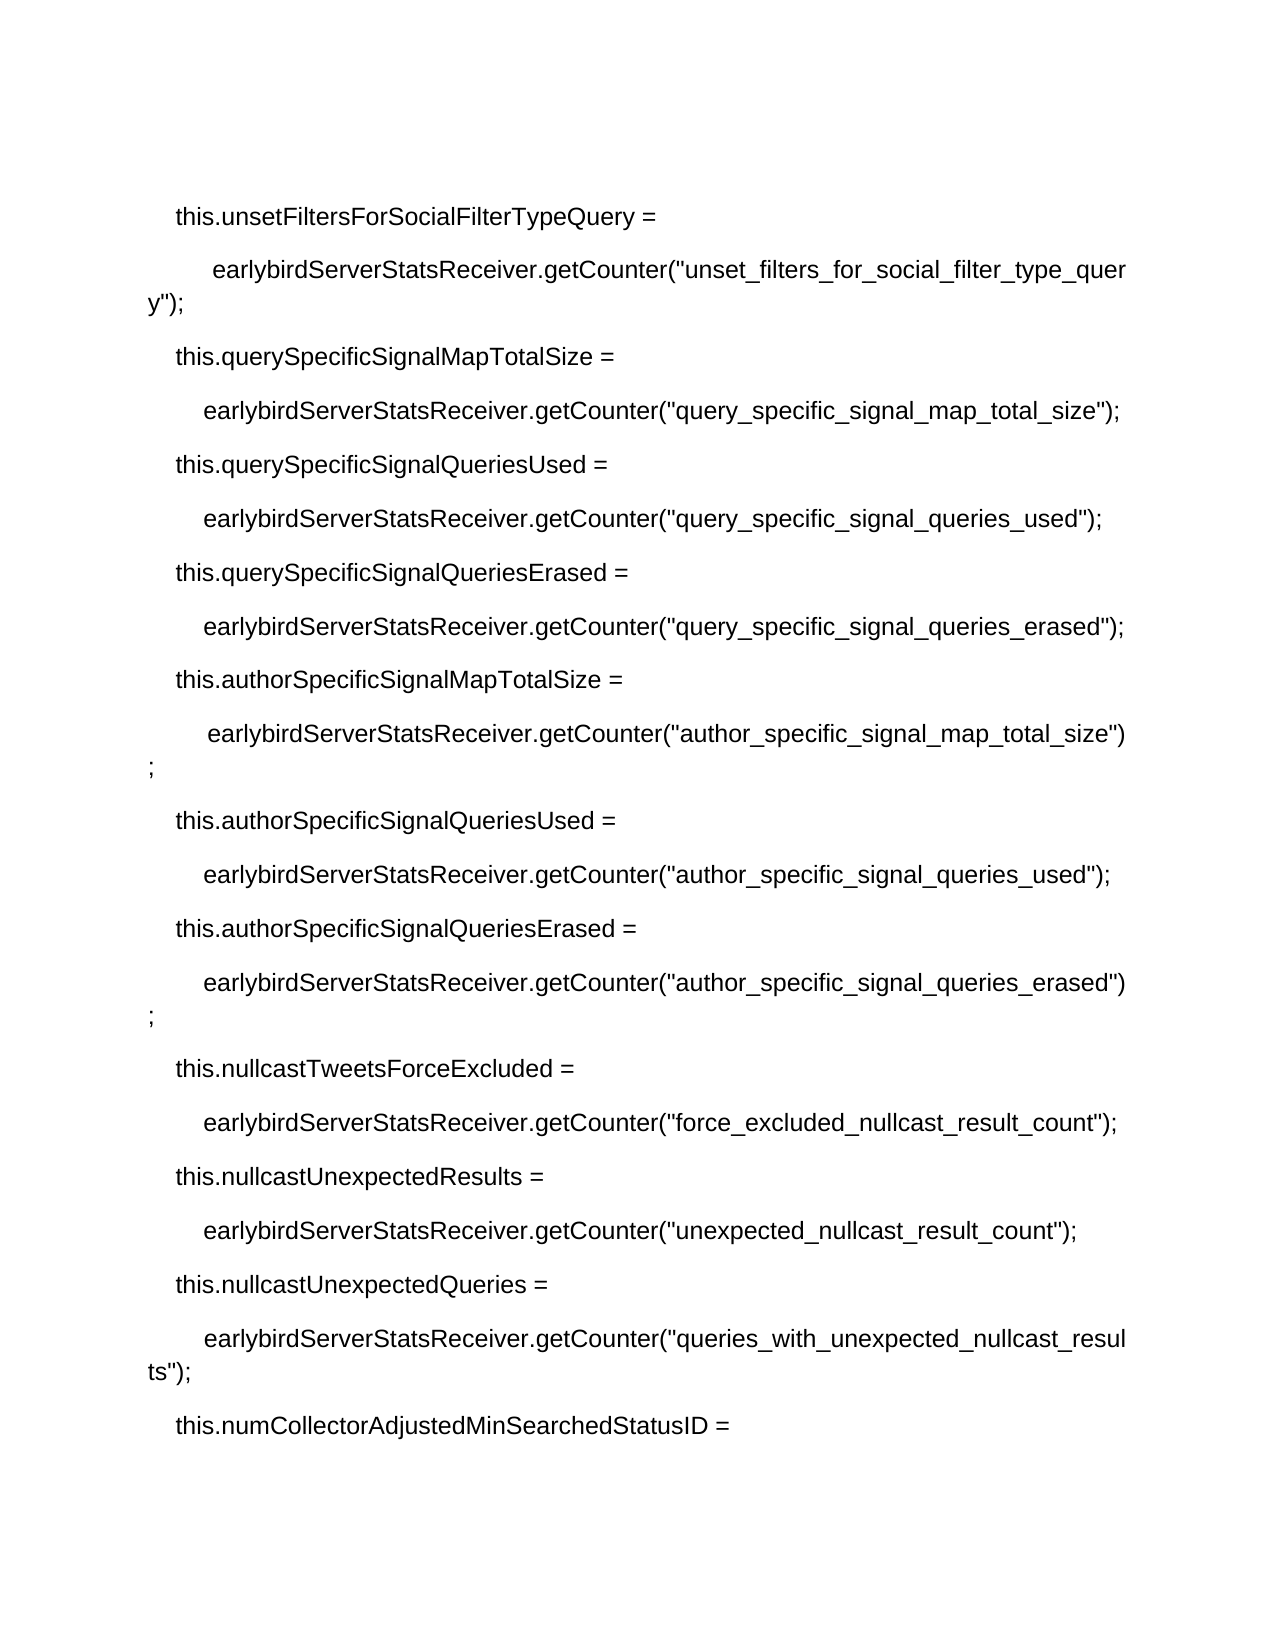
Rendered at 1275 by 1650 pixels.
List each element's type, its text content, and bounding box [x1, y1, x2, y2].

text earlybirdServerStatsReceiver.getCounter("unset_filters_for_social_filter_type_query"); [148, 255, 1127, 317]
text this.authorSpecificSignalMapTotalSize = [148, 665, 1127, 694]
text this.querySpecificSignalQueriesUsed = [148, 450, 1127, 479]
text earlybirdServerStatsReceiver.getCounter("force_excluded_nullcast_result_count"); [148, 1108, 1127, 1137]
text this.querySpecificSignalMapTotalSize = [148, 342, 1127, 371]
text earlybirdServerStatsReceiver.getCounter("query_specific_signal_queries_used"); [148, 504, 1127, 532]
text this.authorSpecificSignalQueriesErased = [148, 914, 1127, 942]
text earlybirdServerStatsReceiver.getCounter("query_specific_signal_queries_erased"); [148, 611, 1127, 640]
text this.nullcastUnexpectedResults = [148, 1162, 1127, 1191]
text earlybirdServerStatsReceiver.getCounter("author_specific_signal_queries_erased"); [148, 968, 1127, 1029]
text earlybirdServerStatsReceiver.getCounter("author_specific_signal_map_total_size"); [148, 719, 1127, 781]
text this.querySpecificSignalQueriesErased = [148, 558, 1127, 586]
text this.unsetFiltersForSocialFilterTypeQuery = [148, 201, 1127, 230]
text this.numCollectorAdjustedMinSearchedStatusID = [148, 1411, 1127, 1439]
text earlybirdServerStatsReceiver.getCounter("unexpected_nullcast_result_count"); [148, 1216, 1127, 1245]
text this.nullcastTweetsForceExcluded = [148, 1054, 1127, 1083]
text this.authorSpecificSignalQueriesUsed = [148, 806, 1127, 835]
text earlybirdServerStatsReceiver.getCounter("queries_with_unexpected_nullcast_results"); [148, 1324, 1127, 1386]
text earlybirdServerStatsReceiver.getCounter("author_specific_signal_queries_used"); [148, 860, 1127, 889]
text earlybirdServerStatsReceiver.getCounter("query_specific_signal_map_total_size"); [148, 396, 1127, 425]
text this.nullcastUnexpectedQueries = [148, 1270, 1127, 1299]
